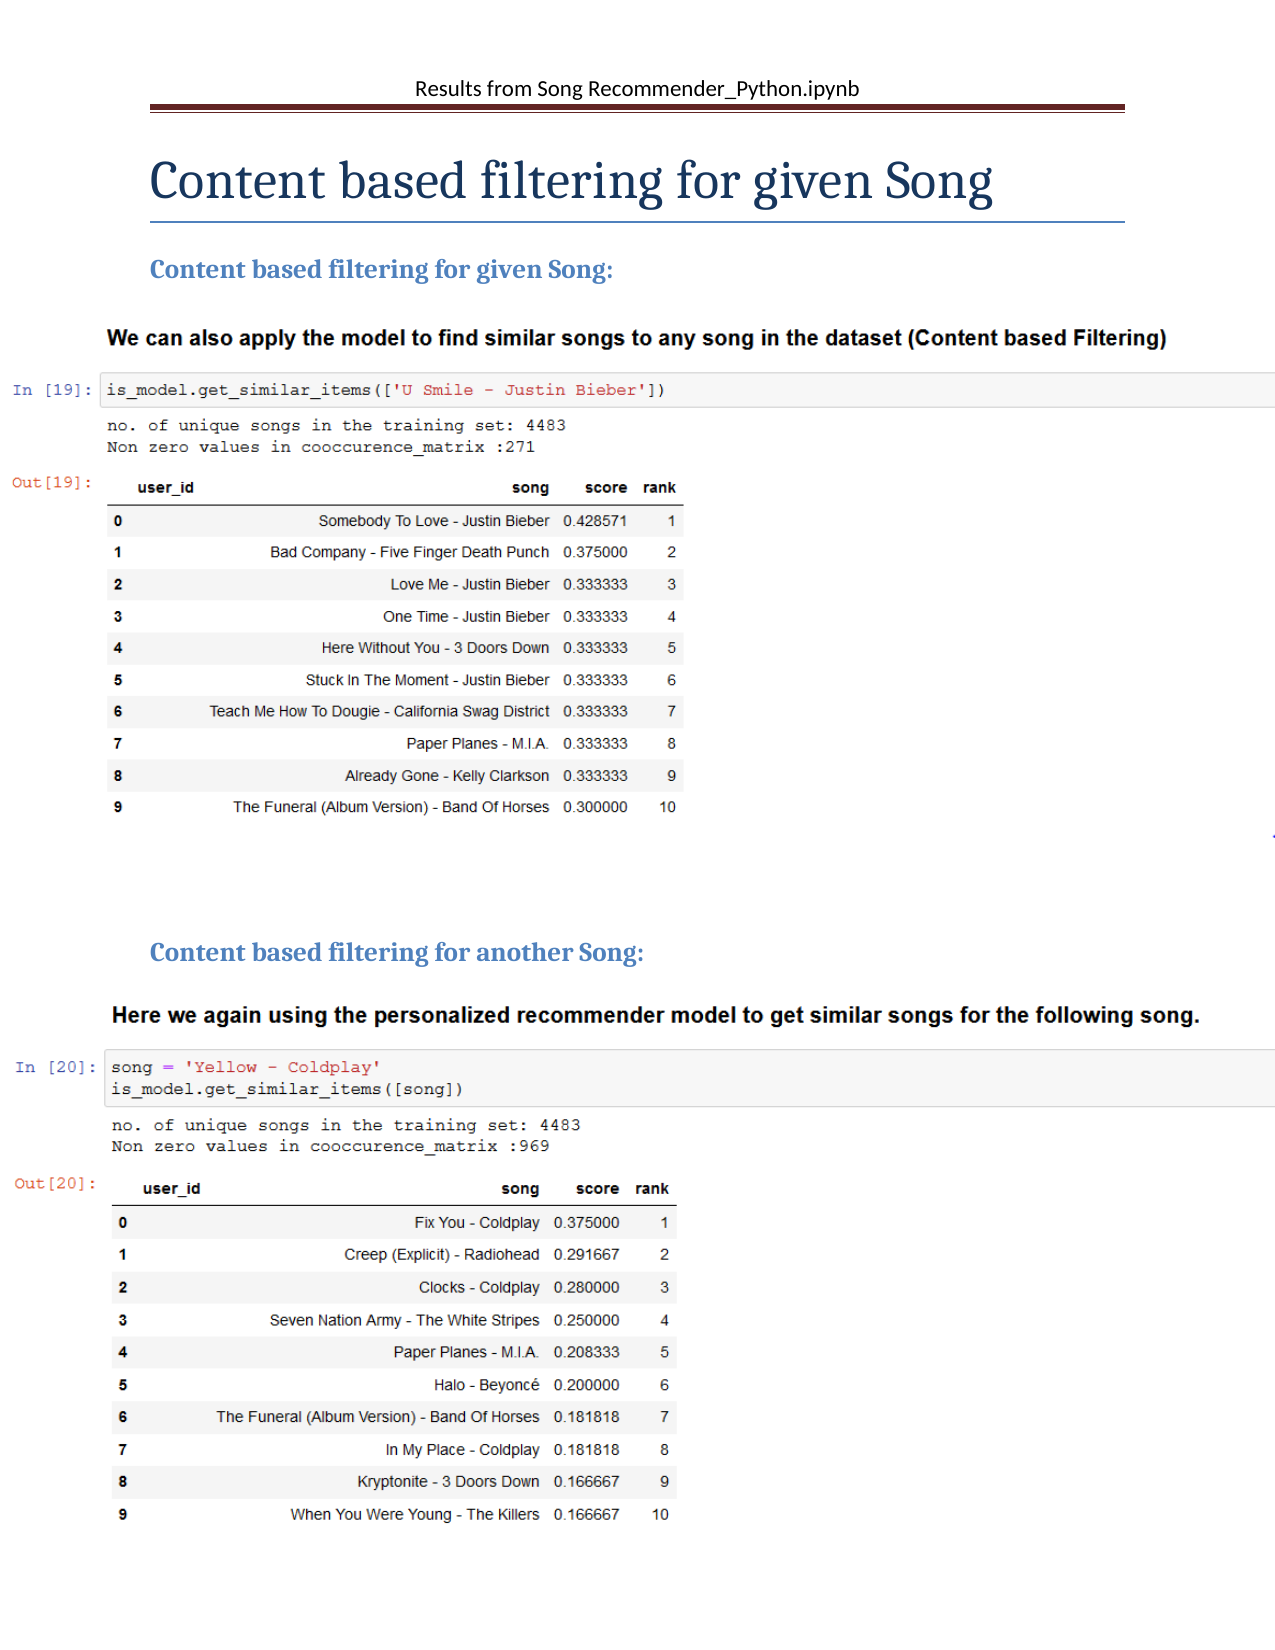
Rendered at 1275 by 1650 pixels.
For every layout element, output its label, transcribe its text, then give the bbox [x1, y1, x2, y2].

subtitle Content based filtering for given Song: [150, 254, 1125, 285]
title Content based filtering for given Song [150, 150, 1125, 221]
picture [0, 311, 1275, 836]
subtitle Content based filtering for another Song: [150, 937, 1125, 968]
picture [0, 980, 1275, 1545]
